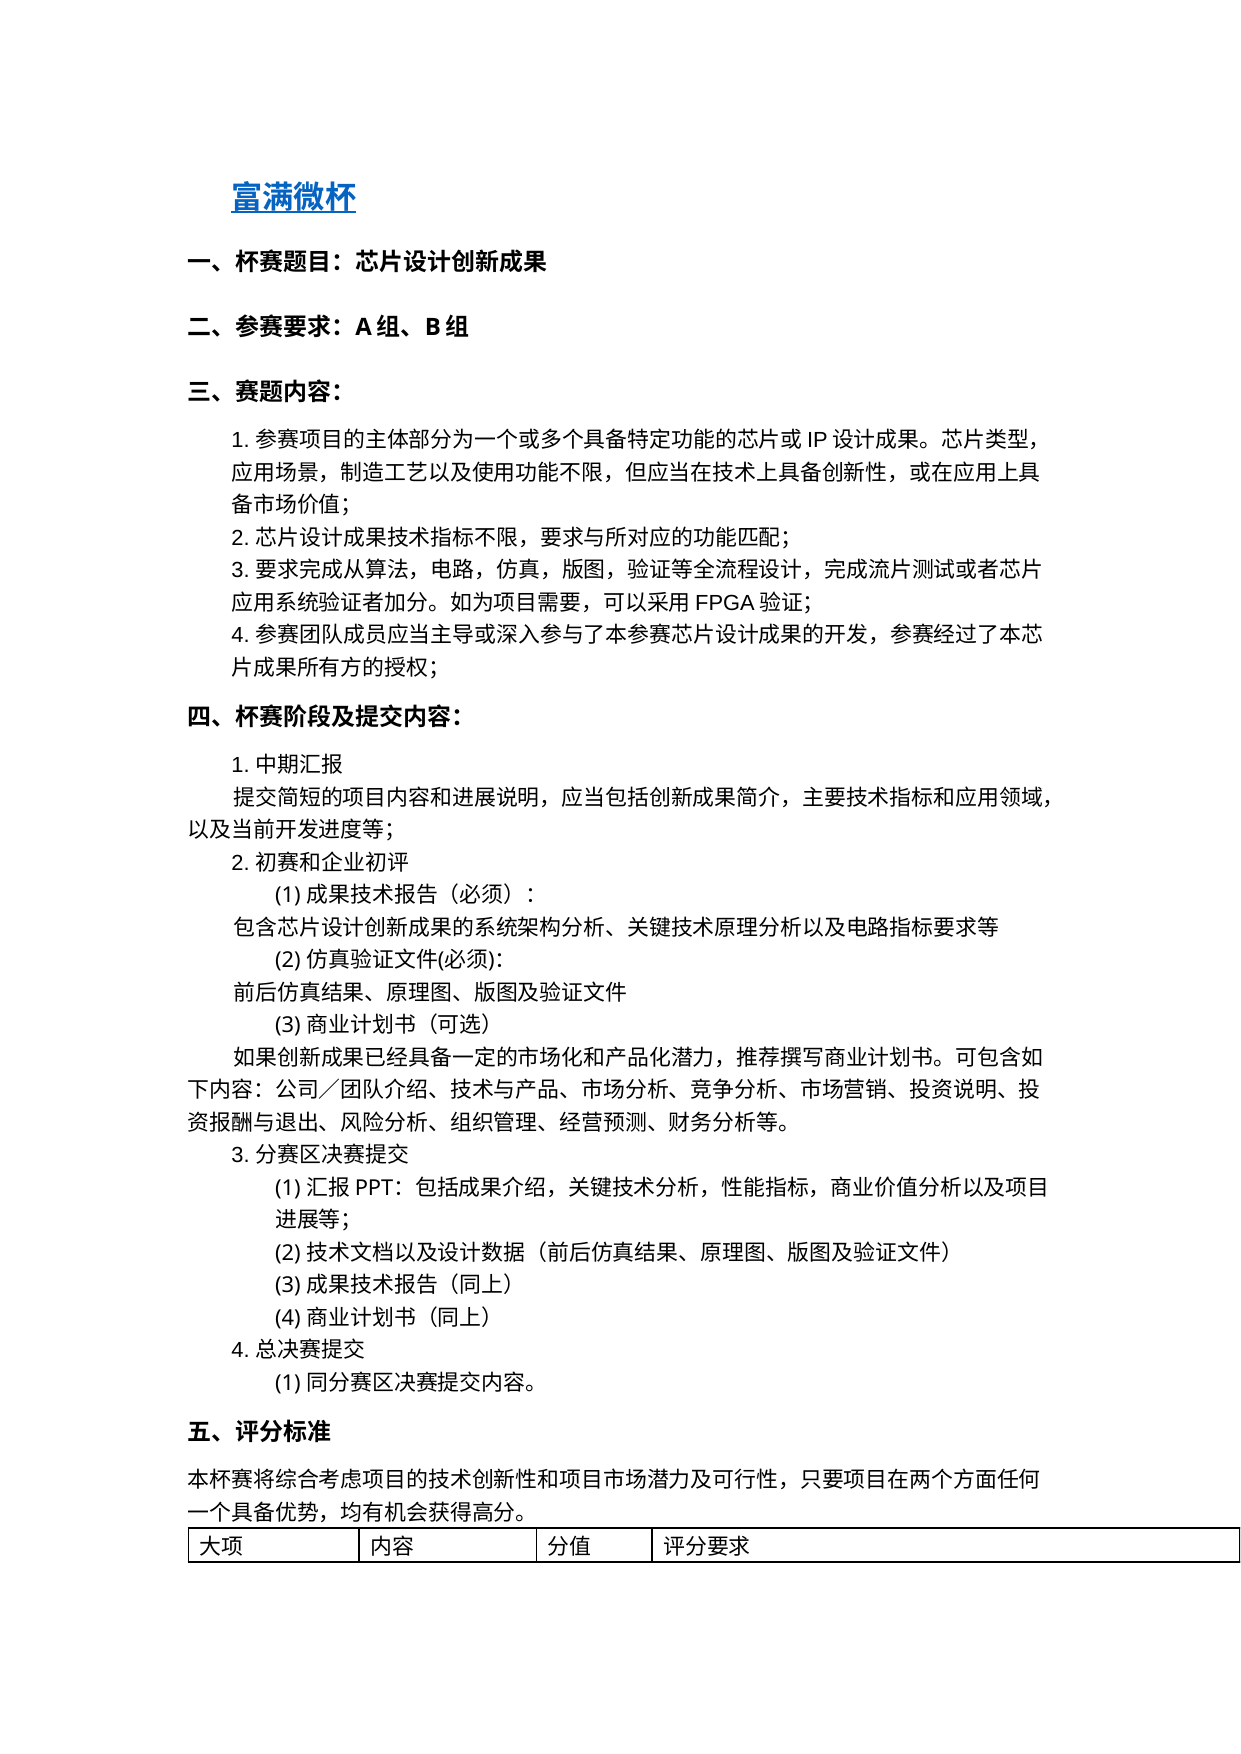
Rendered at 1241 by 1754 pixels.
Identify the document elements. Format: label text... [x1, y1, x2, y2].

text (1) 汇报PPT：包括成果介绍，关键技术分析，性能指标，商业价值分析以及项目进展等； [275, 1169, 1053, 1234]
text 3. 要求完成从算法，电路，仿真，版图，验证等全流程设计，完成流片测试或者芯片应用系统验证者加分。如为项目需要，可以采用FPGA验证； [231, 552, 1053, 617]
text (4) 商业计划书（同上） [275, 1299, 1053, 1332]
text 本杯赛将综合考虑项目的技术创新性和项目市场潜力及可行性，只要项目在两个方面任何一个具备优势，均有机会获得高分。 [187, 1462, 1053, 1527]
text 提交简短的项目内容和进展说明，应当包括创新成果简介，主要技术指标和应用领域，以及当前开发进度等； [187, 779, 1053, 844]
text 五、评分标准 [187, 1397, 1053, 1462]
table_header 评分要求 [653, 1529, 1239, 1561]
text (2) 技术文档以及设计数据（前后仿真结果、原理图、版图及验证文件） [275, 1234, 1053, 1267]
text 2. 芯片设计成果技术指标不限，要求与所对应的功能匹配； [231, 519, 1053, 552]
text 4. 参赛团队成员应当主导或深入参与了本参赛芯片设计成果的开发，参赛经过了本芯片成果所有方的授权； [231, 617, 1053, 682]
text 四、杯赛阶段及提交内容： [187, 682, 1053, 747]
table_header 分值 [537, 1529, 651, 1561]
text 三、赛题内容： [187, 357, 1053, 422]
text (2) 仿真验证文件(必须)： [275, 942, 1053, 974]
text 富满微杯 [231, 162, 1053, 227]
table_header 内容 [360, 1529, 536, 1561]
text 2. 初赛和企业初评 [231, 844, 1053, 877]
text (3) 成果技术报告（同上） [275, 1267, 1053, 1299]
text (3) 商业计划书（可选） [275, 1007, 1053, 1039]
text (1) 成果技术报告（必须）： [275, 877, 1053, 909]
text 1. 参赛项目的主体部分为一个或多个具备特定功能的芯片或IP设计成果。芯片类型，应用场景，制造工艺以及使用功能不限，但应当在技术上具备创新性，或在应用上具备市场价值； [231, 422, 1053, 519]
text 4. 总决赛提交 [231, 1332, 1053, 1364]
text 1. 中期汇报 [231, 747, 1053, 779]
text 一、杯赛题目：芯片设计创新成果 [187, 227, 1053, 292]
text 3. 分赛区决赛提交 [231, 1137, 1053, 1169]
text 前后仿真结果、原理图、版图及验证文件 [187, 974, 1053, 1007]
table_header 大项 [189, 1529, 358, 1561]
text 包含芯片设计创新成果的系统架构分析、关键技术原理分析以及电路指标要求等 [187, 909, 1053, 942]
text 如果创新成果已经具备一定的市场化和产品化潜力，推荐撰写商业计划书。可包含如下内容：公司／团队介绍、技术与产品、市场分析、竞争分析、市场营销、投资说明、投资报酬与退出、风险分析、组织管理、经营预测、财务分析等。 [187, 1039, 1053, 1137]
text (1) 同分赛区决赛提交内容。 [275, 1364, 1053, 1397]
text 二、参赛要求：A组、B组 [187, 292, 1053, 357]
